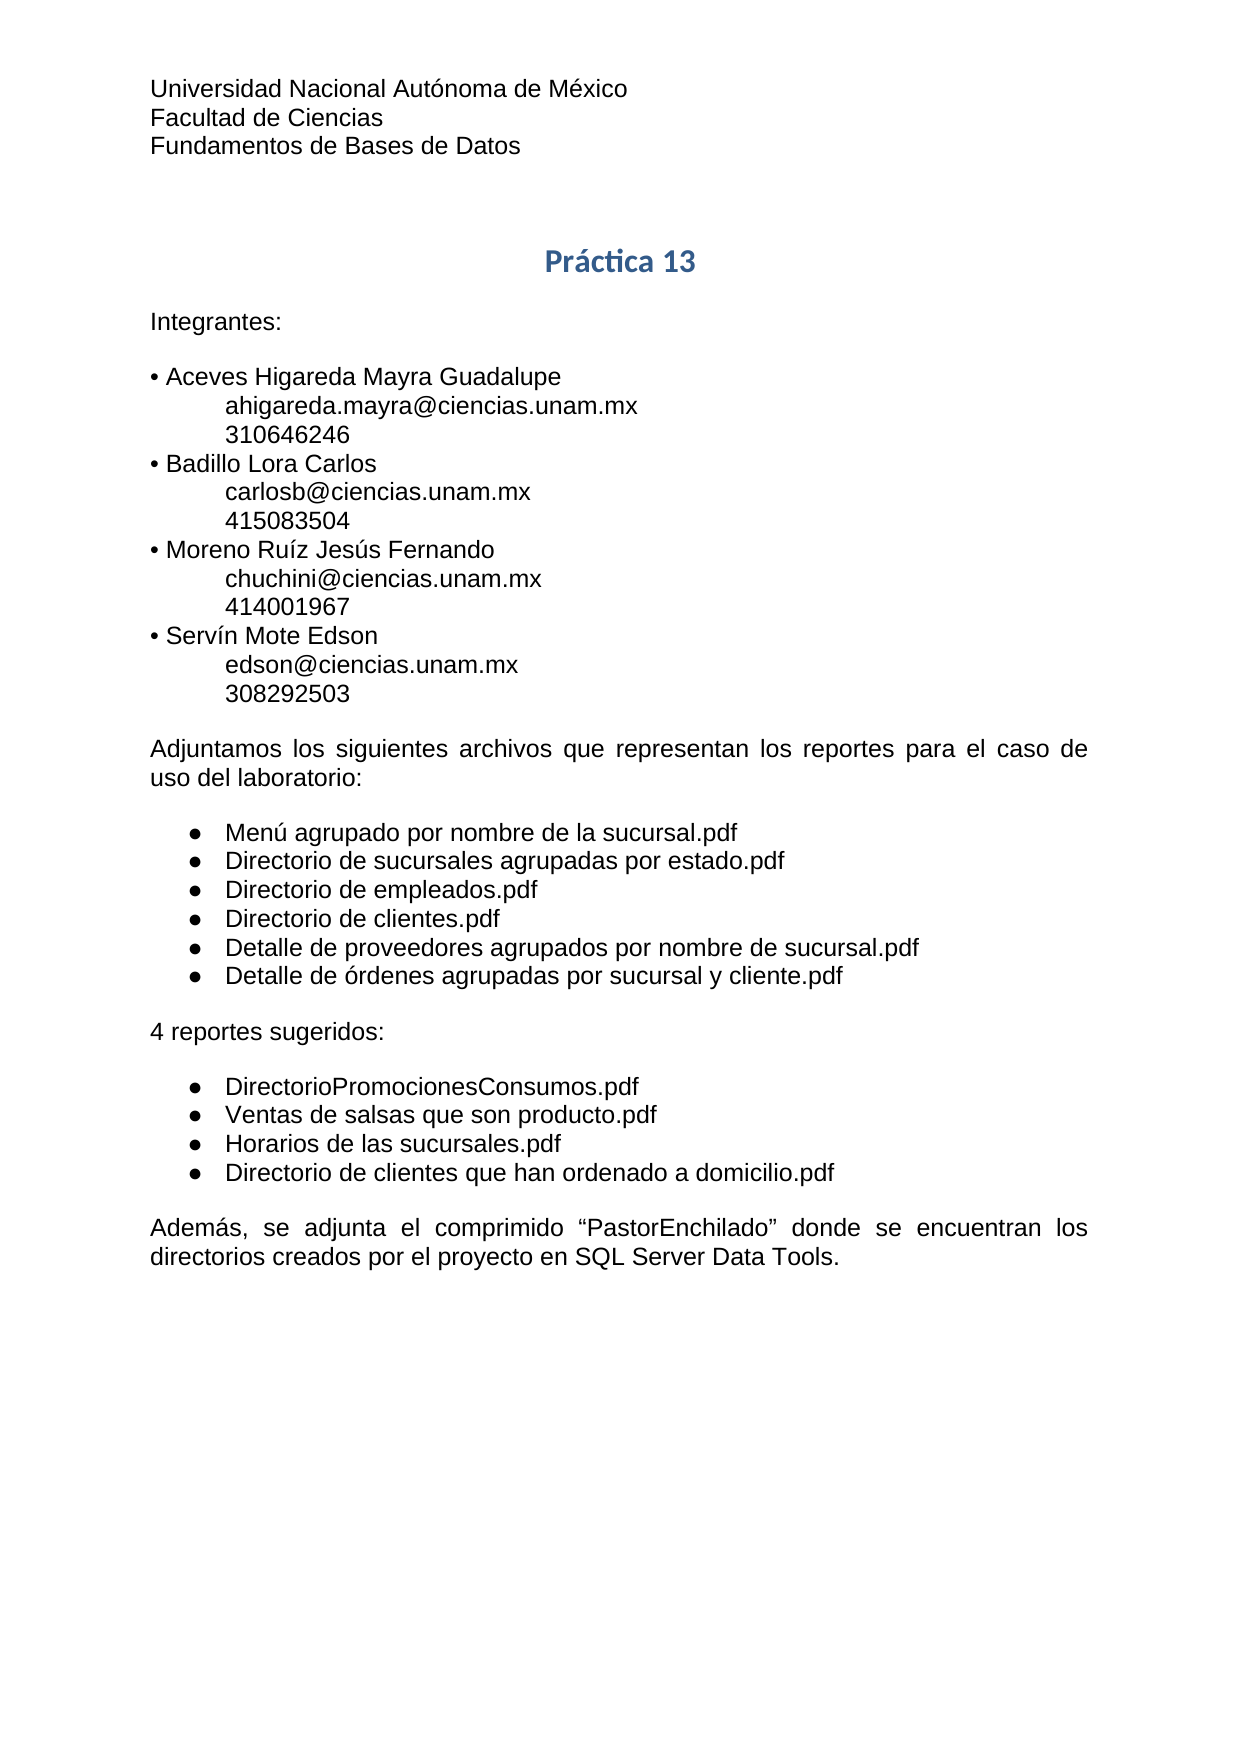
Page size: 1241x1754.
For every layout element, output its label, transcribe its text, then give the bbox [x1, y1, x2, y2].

text • Badillo Lora Carlos [150, 449, 1090, 477]
text • Aceves Higareda Mayra Guadalupe [150, 362, 1090, 391]
text Adjuntamos los siguientes archivos que representan los reportes para el caso de uso del laboratorio: [150, 734, 1090, 791]
text carlosb@ciencias.unam.mx [150, 477, 1090, 506]
text 414001967 [150, 592, 1090, 621]
list Directorio de empleados.pdf [187, 875, 1090, 904]
subtitle Práctica 13 [150, 240, 1090, 281]
list Directorio de sucursales agrupadas por estado.pdf [187, 846, 1090, 875]
list Ventas de salsas que son producto.pdf [187, 1100, 1090, 1129]
list Directorio de clientes.pdf [187, 904, 1090, 933]
text edson@ciencias.unam.mx [150, 650, 1090, 679]
text • Servín Mote Edson [150, 621, 1090, 650]
text Integrantes: [150, 307, 1090, 336]
list Horarios de las sucursales.pdf [187, 1129, 1090, 1158]
text Además, se adjunta el comprimido “PastorEnchilado” donde se encuentran los directorios creados por el proyecto en SQL Server Data Tools. [150, 1213, 1090, 1270]
list Detalle de órdenes agrupadas por sucursal y cliente.pdf [187, 961, 1090, 990]
text ahigareda.mayra@ciencias.unam.mx [150, 391, 1090, 420]
text chuchini@ciencias.unam.mx [150, 564, 1090, 592]
text 308292503 [150, 679, 1090, 707]
list DirectorioPromocionesConsumos.pdf [187, 1072, 1090, 1100]
text 4 reportes sugeridos: [150, 1016, 1090, 1045]
list Menú agrupado por nombre de la sucursal.pdf [187, 818, 1090, 846]
list Directorio de clientes que han ordenado a domicilio.pdf [187, 1158, 1090, 1187]
text 415083504 [150, 506, 1090, 535]
text • Moreno Ruíz Jesús Fernando [150, 535, 1090, 564]
list Detalle de proveedores agrupados por nombre de sucursal.pdf [187, 933, 1090, 961]
text 310646246 [150, 420, 1090, 449]
